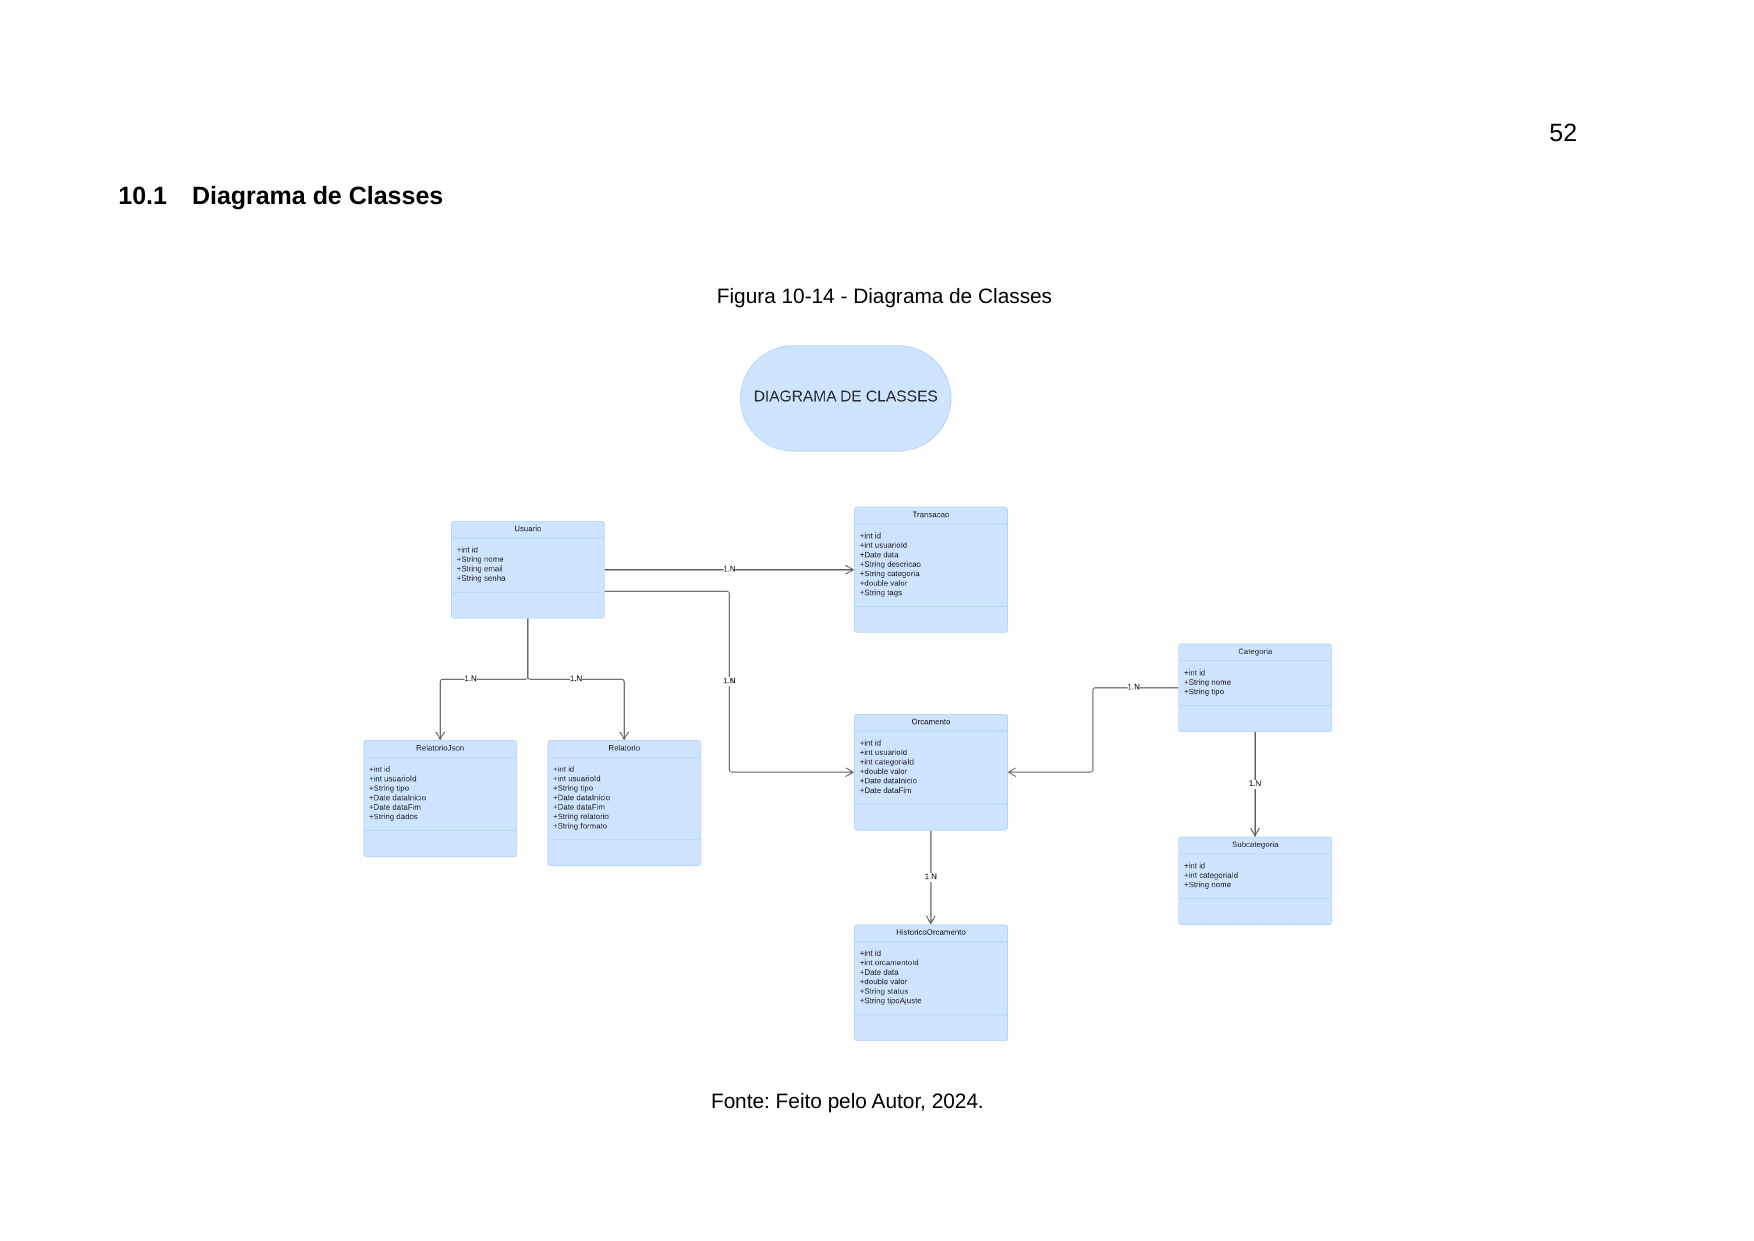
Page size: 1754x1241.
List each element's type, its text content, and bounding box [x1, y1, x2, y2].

picture [346, 329, 1349, 1058]
subtitle Diagrama de Classes [118, 181, 1577, 210]
text Fonte: Feito pelo Autor, 2024. [118, 1089, 1577, 1113]
